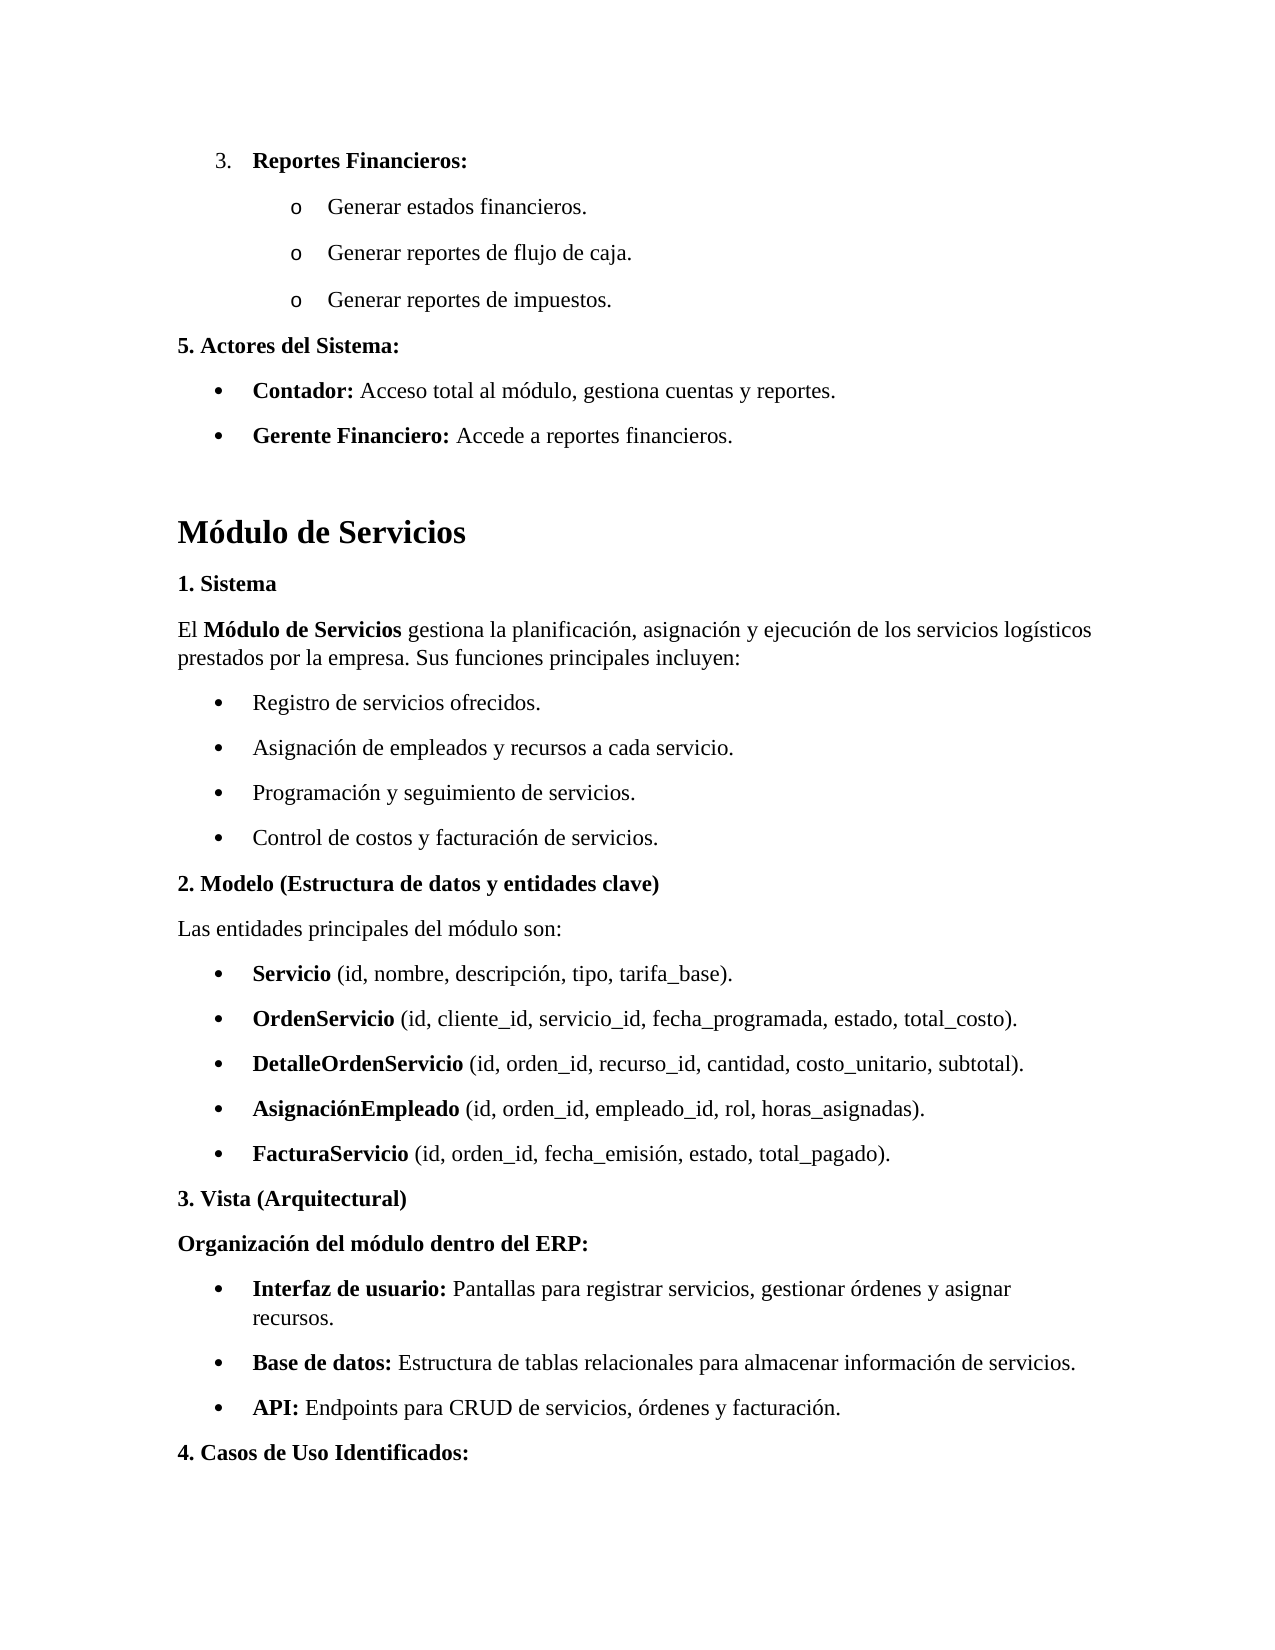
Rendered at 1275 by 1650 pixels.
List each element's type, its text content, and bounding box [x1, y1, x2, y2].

text 1. Sistema [177, 571, 1098, 597]
text Las entidades principales del módulo son: [177, 915, 1098, 941]
list Generar reportes de flujo de caja. [290, 239, 1098, 267]
list Interfaz de usuario: Pantallas para registrar servicios, gestionar órdenes y asignar recursos. [215, 1276, 1098, 1330]
list Generar estados financieros. [290, 193, 1098, 220]
list OrdenServicio (id, cliente_id, servicio_id, fecha_programada, estado, total_costo). [215, 1005, 1098, 1031]
list Contador: Acceso total al módulo, gestiona cuentas y reportes. [215, 377, 1098, 403]
list Control de costos y facturación de servicios. [215, 824, 1098, 851]
text 2. Modelo (Estructura de datos y entidades clave) [177, 869, 1098, 896]
list Servicio (id, nombre, descripción, tipo, tarifa_base). [215, 960, 1098, 986]
text Organización del módulo dentro del ERP: [177, 1230, 1098, 1257]
text 4. Casos de Uso Identificados: [177, 1439, 1098, 1466]
text El Módulo de Servicios gestiona la planificación, asignación y ejecución de los servicios logísticos prestados por la empresa. Sus funciones principales incluyen: [177, 616, 1098, 670]
list AsignaciónEmpleado (id, orden_id, empleado_id, rol, horas_asignadas). [215, 1095, 1098, 1121]
list Registro de servicios ofrecidos. [215, 689, 1098, 716]
text Módulo de Servicios [177, 512, 1098, 551]
list Reportes Financieros: [215, 148, 1098, 174]
list Programación y seguimiento de servicios. [215, 779, 1098, 806]
list Gerente Financiero: Accede a reportes financieros. [215, 422, 1098, 449]
list FacturaServicio (id, orden_id, fecha_emisión, estado, total_pagado). [215, 1140, 1098, 1167]
list API: Endpoints para CRUD de servicios, órdenes y facturación. [215, 1394, 1098, 1421]
list Base de datos: Estructura de tablas relacionales para almacenar información de servicios. [215, 1349, 1098, 1375]
text 5. Actores del Sistema: [177, 332, 1098, 358]
list Asignación de empleados y recursos a cada servicio. [215, 734, 1098, 761]
list Generar reportes de impuestos. [290, 286, 1098, 313]
text 3. Vista (Arquitectural) [177, 1185, 1098, 1212]
list DetalleOrdenServicio (id, orden_id, recurso_id, cantidad, costo_unitario, subtotal). [215, 1050, 1098, 1076]
